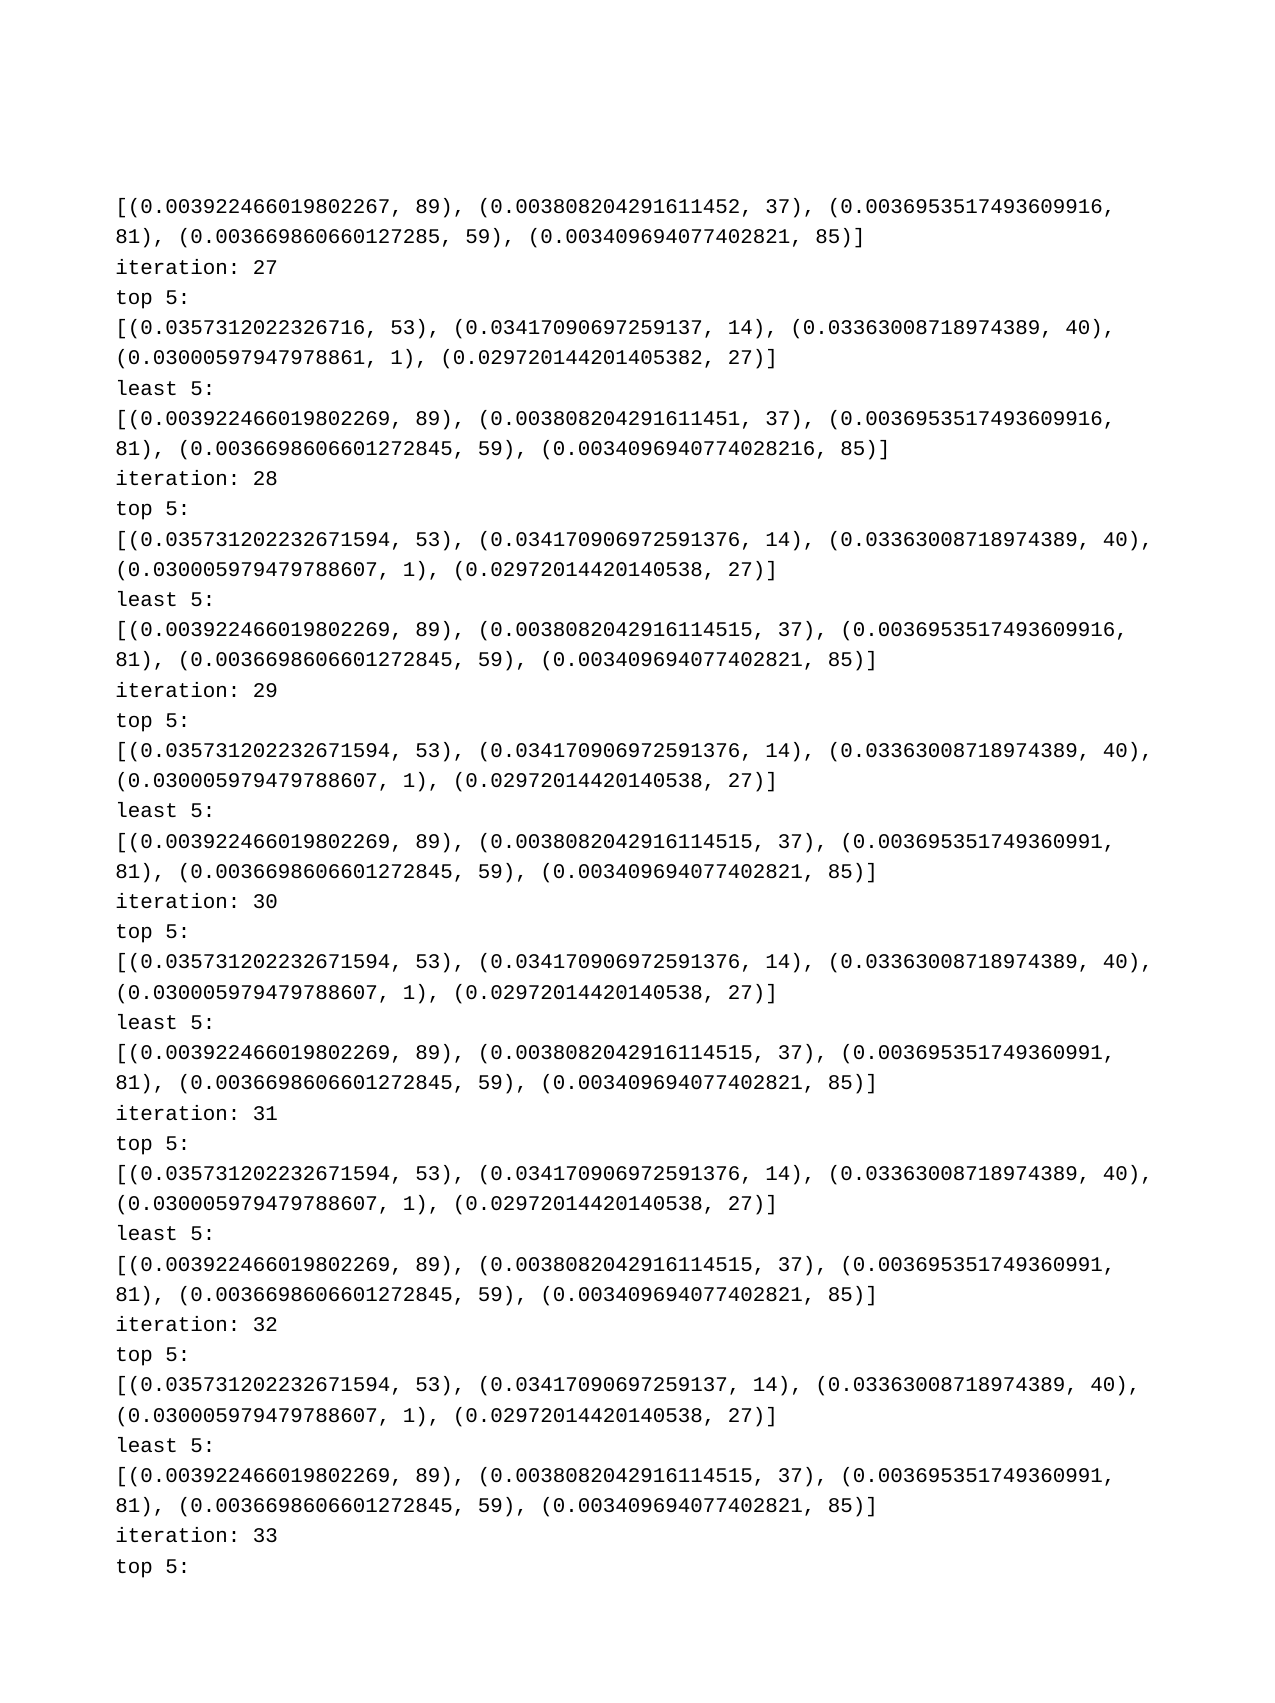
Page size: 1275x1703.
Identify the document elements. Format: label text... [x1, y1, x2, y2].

text iteration: 30 [115, 884, 1163, 915]
text least 5: [115, 371, 1163, 401]
text [(0.035731202232671594, 53), (0.034170906972591376, 14), (0.03363008718974389, 40), (0.030005979479788607, 1), (0.02972014420140538, 27)] [115, 733, 1163, 794]
text [(0.003922466019802269, 89), (0.003808204291611451, 37), (0.0036953517493609916, 81), (0.0036698606601272845, 59), (0.0034096940774028216, 85)] [115, 401, 1163, 462]
text least 5: [115, 1217, 1163, 1247]
text iteration: 29 [115, 673, 1163, 703]
text [(0.003922466019802269, 89), (0.0038082042916114515, 37), (0.0036953517493609916, 81), (0.0036698606601272845, 59), (0.003409694077402821, 85)] [115, 613, 1163, 673]
text top 5: [115, 1549, 1163, 1579]
text [(0.003922466019802269, 89), (0.0038082042916114515, 37), (0.003695351749360991, 81), (0.0036698606601272845, 59), (0.003409694077402821, 85)] [115, 1247, 1163, 1307]
text top 5: [115, 1126, 1163, 1156]
text top 5: [115, 280, 1163, 311]
text iteration: 33 [115, 1519, 1163, 1549]
text iteration: 28 [115, 462, 1163, 492]
text iteration: 32 [115, 1307, 1163, 1338]
text [(0.003922466019802269, 89), (0.0038082042916114515, 37), (0.003695351749360991, 81), (0.0036698606601272845, 59), (0.003409694077402821, 85)] [115, 1036, 1163, 1096]
text iteration: 27 [115, 250, 1163, 280]
text [(0.035731202232671594, 53), (0.034170906972591376, 14), (0.03363008718974389, 40), (0.030005979479788607, 1), (0.02972014420140538, 27)] [115, 1156, 1163, 1217]
text [(0.003922466019802269, 89), (0.0038082042916114515, 37), (0.003695351749360991, 81), (0.0036698606601272845, 59), (0.003409694077402821, 85)] [115, 1458, 1163, 1519]
text least 5: [115, 1005, 1163, 1036]
text [(0.003922466019802267, 89), (0.003808204291611452, 37), (0.0036953517493609916, 81), (0.003669860660127285, 59), (0.003409694077402821, 85)] [115, 190, 1163, 250]
text [(0.035731202232671594, 53), (0.034170906972591376, 14), (0.03363008718974389, 40), (0.030005979479788607, 1), (0.02972014420140538, 27)] [115, 945, 1163, 1005]
text iteration: 31 [115, 1096, 1163, 1126]
text least 5: [115, 794, 1163, 824]
text top 5: [115, 1338, 1163, 1368]
text [(0.035731202232671594, 53), (0.03417090697259137, 14), (0.03363008718974389, 40), (0.030005979479788607, 1), (0.02972014420140538, 27)] [115, 1368, 1163, 1428]
text top 5: [115, 915, 1163, 945]
text top 5: [115, 703, 1163, 733]
text [(0.003922466019802269, 89), (0.0038082042916114515, 37), (0.003695351749360991, 81), (0.0036698606601272845, 59), (0.003409694077402821, 85)] [115, 824, 1163, 884]
text top 5: [115, 492, 1163, 522]
text [(0.0357312022326716, 53), (0.03417090697259137, 14), (0.03363008718974389, 40), (0.03000597947978861, 1), (0.029720144201405382, 27)] [115, 311, 1163, 371]
text least 5: [115, 582, 1163, 613]
text least 5: [115, 1428, 1163, 1458]
text [(0.035731202232671594, 53), (0.034170906972591376, 14), (0.03363008718974389, 40), (0.030005979479788607, 1), (0.02972014420140538, 27)] [115, 522, 1163, 582]
